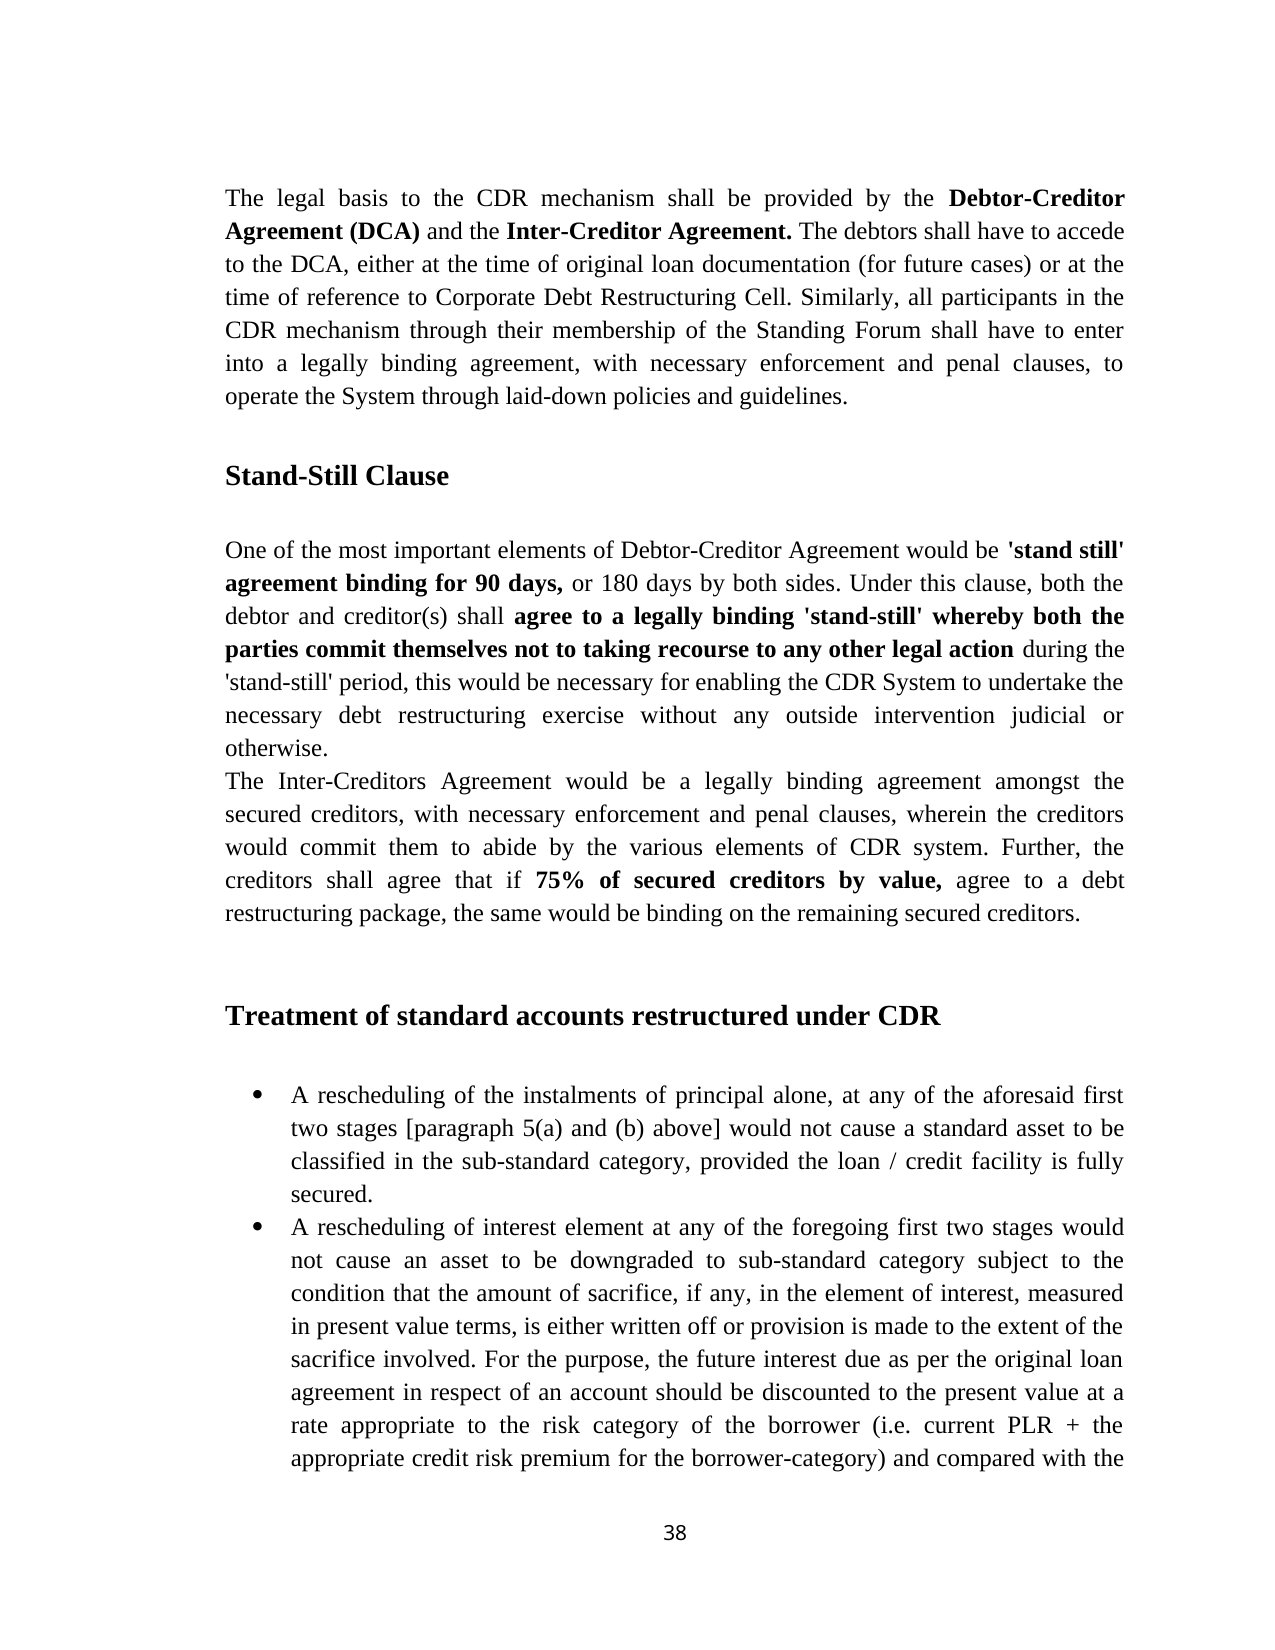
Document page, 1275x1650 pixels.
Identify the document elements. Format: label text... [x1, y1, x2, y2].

text Stand-Still Clause [225, 458, 1125, 492]
list A rescheduling of the instalments of principal alone, at any of the aforesaid first two stages [paragraph 5(a) and (b) above] would not cause a standard asset to be classified in the sub-standard category, provided the loan / credit facility is fully secured. [253, 1080, 1125, 1208]
text The Inter-Creditors Agreement would be a legally binding agreement amongst the secured creditors, with necessary enforcement and penal clauses, wherein the creditors would commit them to abide by the various elements of CDR system. Further, the creditors shall agree that if 75% of secured creditors by value, agree to a debt restructuring package, the same would be binding on the remaining secured creditors. [225, 766, 1125, 927]
text One of the most important elements of Debtor-Creditor Agreement would be 'stand still' agreement binding for 90 days, or 180 days by both sides. Under this clause, both the debtor and creditor(s) shall agree to a legally binding 'stand-still' whereby both the parties commit themselves not to taking recourse to any other legal action during the 'stand-still' period, this would be necessary for enabling the CDR System to undertake the necessary debt restructuring exercise without any outside intervention judicial or otherwise. [225, 535, 1125, 762]
text Treatment of standard accounts restructured under CDR [225, 998, 1125, 1031]
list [253, 1212, 1125, 1472]
text The legal basis to the CDR mechanism shall be provided by the Debtor-Creditor Agreement (DCA) and the Inter-Creditor Agreement. The debtors shall have to accede to the DCA, either at the time of original loan documentation (for future cases) or at the time of reference to Corporate Debt Restructuring Cell. Similarly, all participants in the CDR mechanism through their membership of the Standing Forum shall have to enter into a legally binding agreement, with necessary enforcement and penal clauses, to operate the System through laid-down policies and guidelines. [225, 183, 1125, 410]
